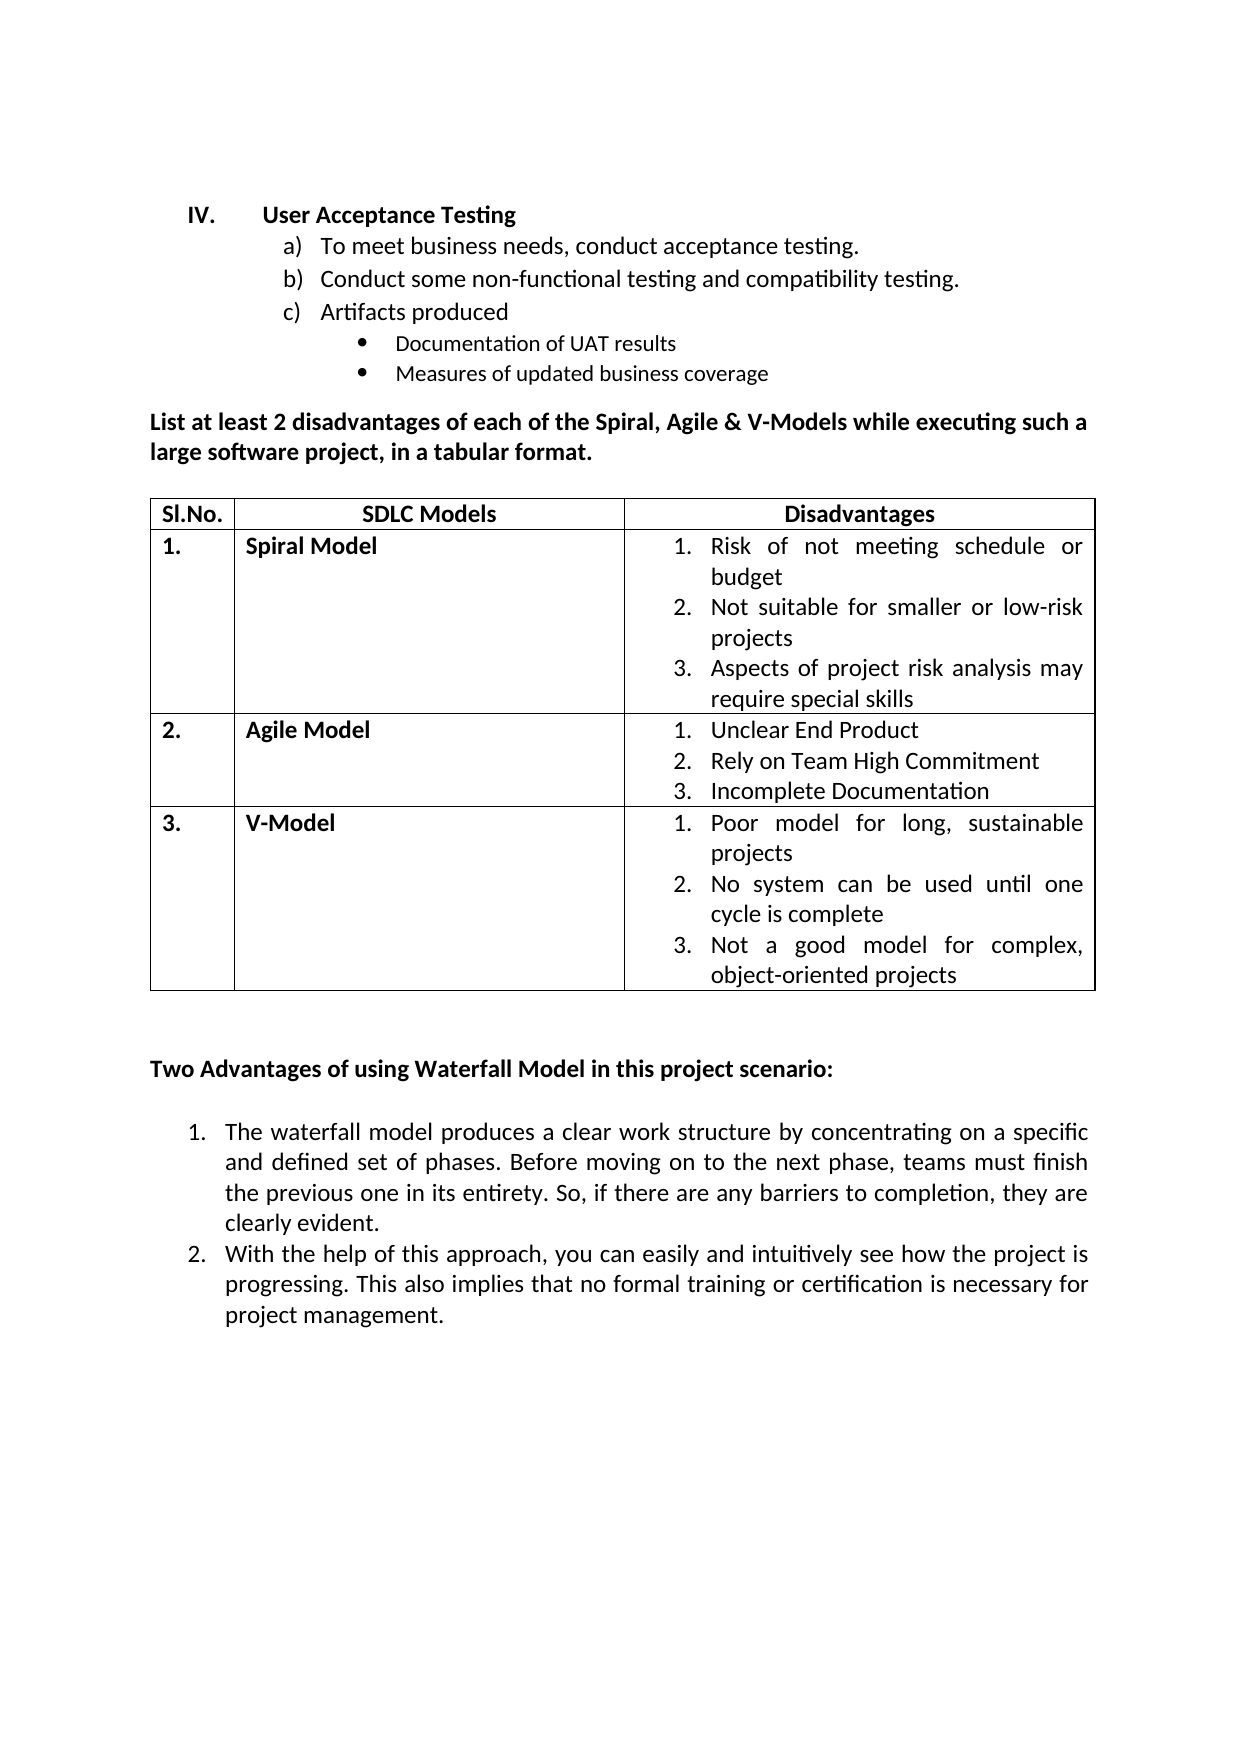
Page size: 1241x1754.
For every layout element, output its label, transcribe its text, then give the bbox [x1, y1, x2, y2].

table_header Disadvantages [625, 499, 1094, 529]
table_cell Poor model for long, sustainable projects No system can be used until one cycle is complete Not a good model for complex, object-oriented projects [625, 807, 1094, 990]
text Two Advantages of using Waterfall Model in this project scenario: [150, 1053, 1090, 1084]
table_header Sl.No. [151, 499, 234, 529]
table_cell Unclear End Product Rely on Team High Commitment Incomplete Documentation [625, 714, 1094, 806]
table_cell V-Model [235, 807, 624, 990]
list Measures of updated business coverage [358, 359, 1090, 387]
table_cell Risk of not meeting schedule or budget Not suitable for smaller or low-risk projects Aspects of project risk analysis may require special skills [625, 530, 1094, 713]
table_header SDLC Models [235, 499, 624, 529]
list To meet business needs, conduct acceptance testing. [283, 230, 1090, 261]
list Artifacts produced [283, 296, 1090, 326]
text List at least 2 disadvantages of each of the Spiral, Agile & V-Models while executing such a large software project, in a tabular format. [150, 406, 1090, 467]
list Conduct some non-functional testing and compatibility testing. [283, 263, 1090, 293]
list The waterfall model produces a clear work structure by concentrating on a specific and defined set of phases. Before moving on to the next phase, teams must finish the previous one in its entirety. So, if there are any barriers to completion, they are clearly evident. [187, 1116, 1090, 1238]
table_cell 3. [151, 807, 234, 990]
list User Acceptance Testing [187, 199, 1090, 230]
list With the help of this approach, you can easily and intuitively see how the project is progressing. This also implies that no formal training or certification is necessary for project management. [187, 1238, 1090, 1329]
list Documentation of UAT results [358, 329, 1090, 357]
table_cell Agile Model [235, 714, 624, 806]
table_cell 1. [151, 530, 234, 713]
table_cell Spiral Model [235, 530, 624, 713]
table_cell 2. [151, 714, 234, 806]
